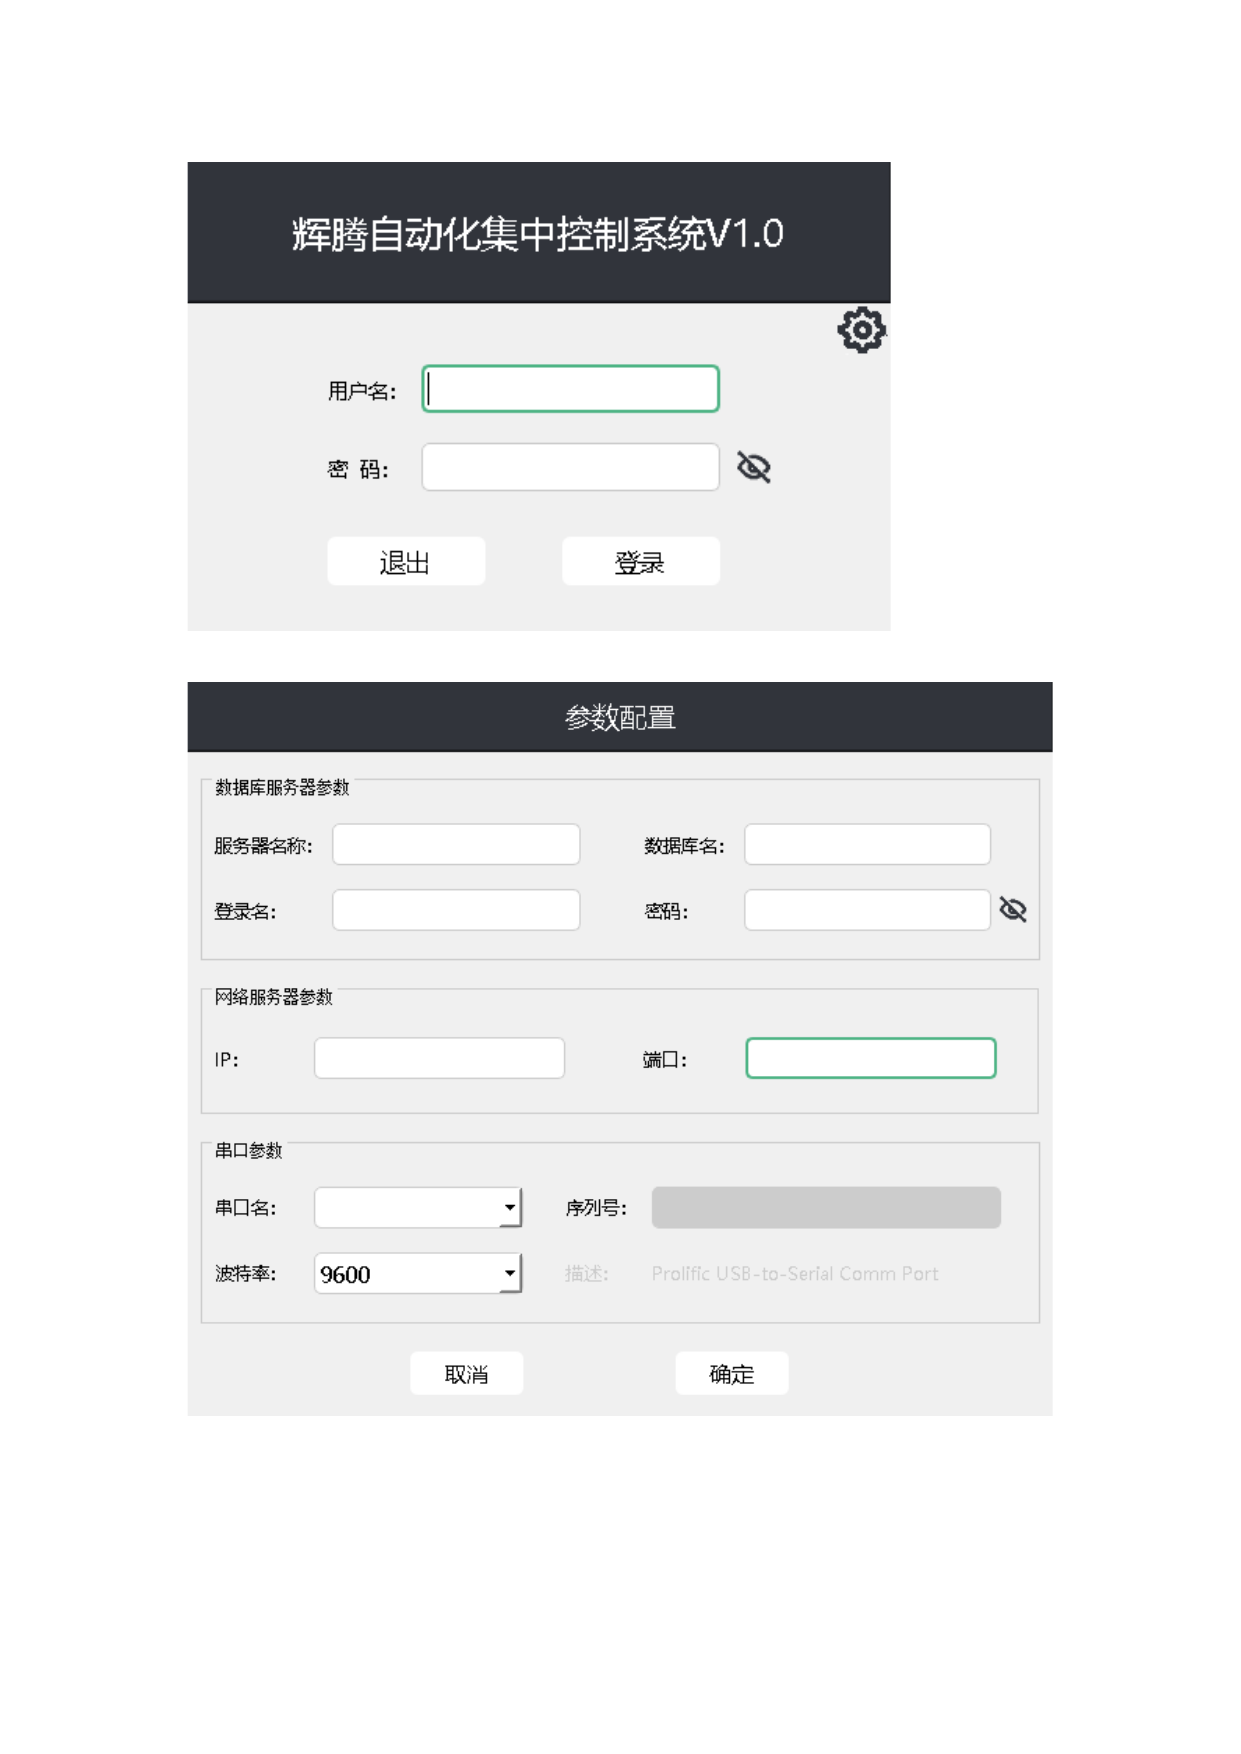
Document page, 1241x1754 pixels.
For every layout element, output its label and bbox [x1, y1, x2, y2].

picture [187, 682, 1053, 1416]
picture [187, 162, 891, 631]
